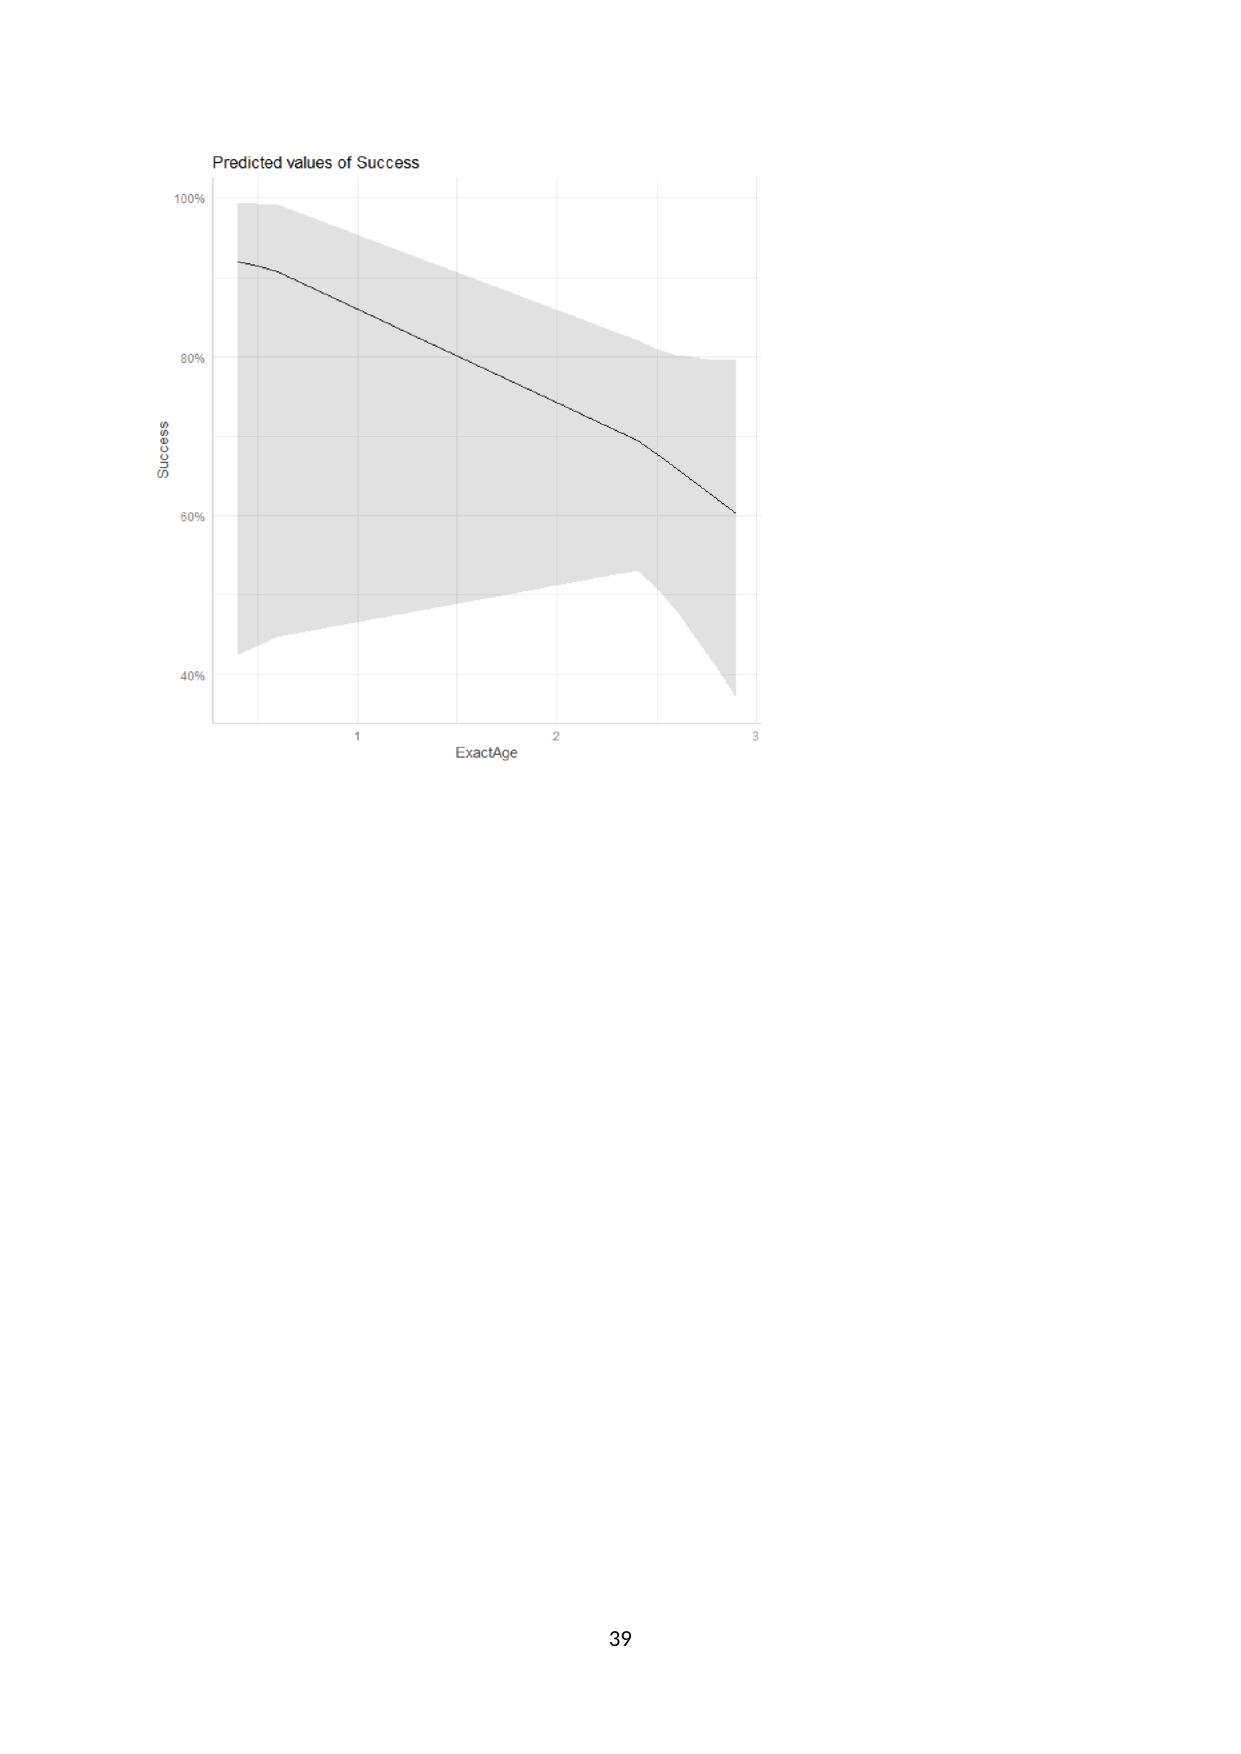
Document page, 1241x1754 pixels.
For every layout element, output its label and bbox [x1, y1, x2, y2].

picture [150, 150, 766, 764]
